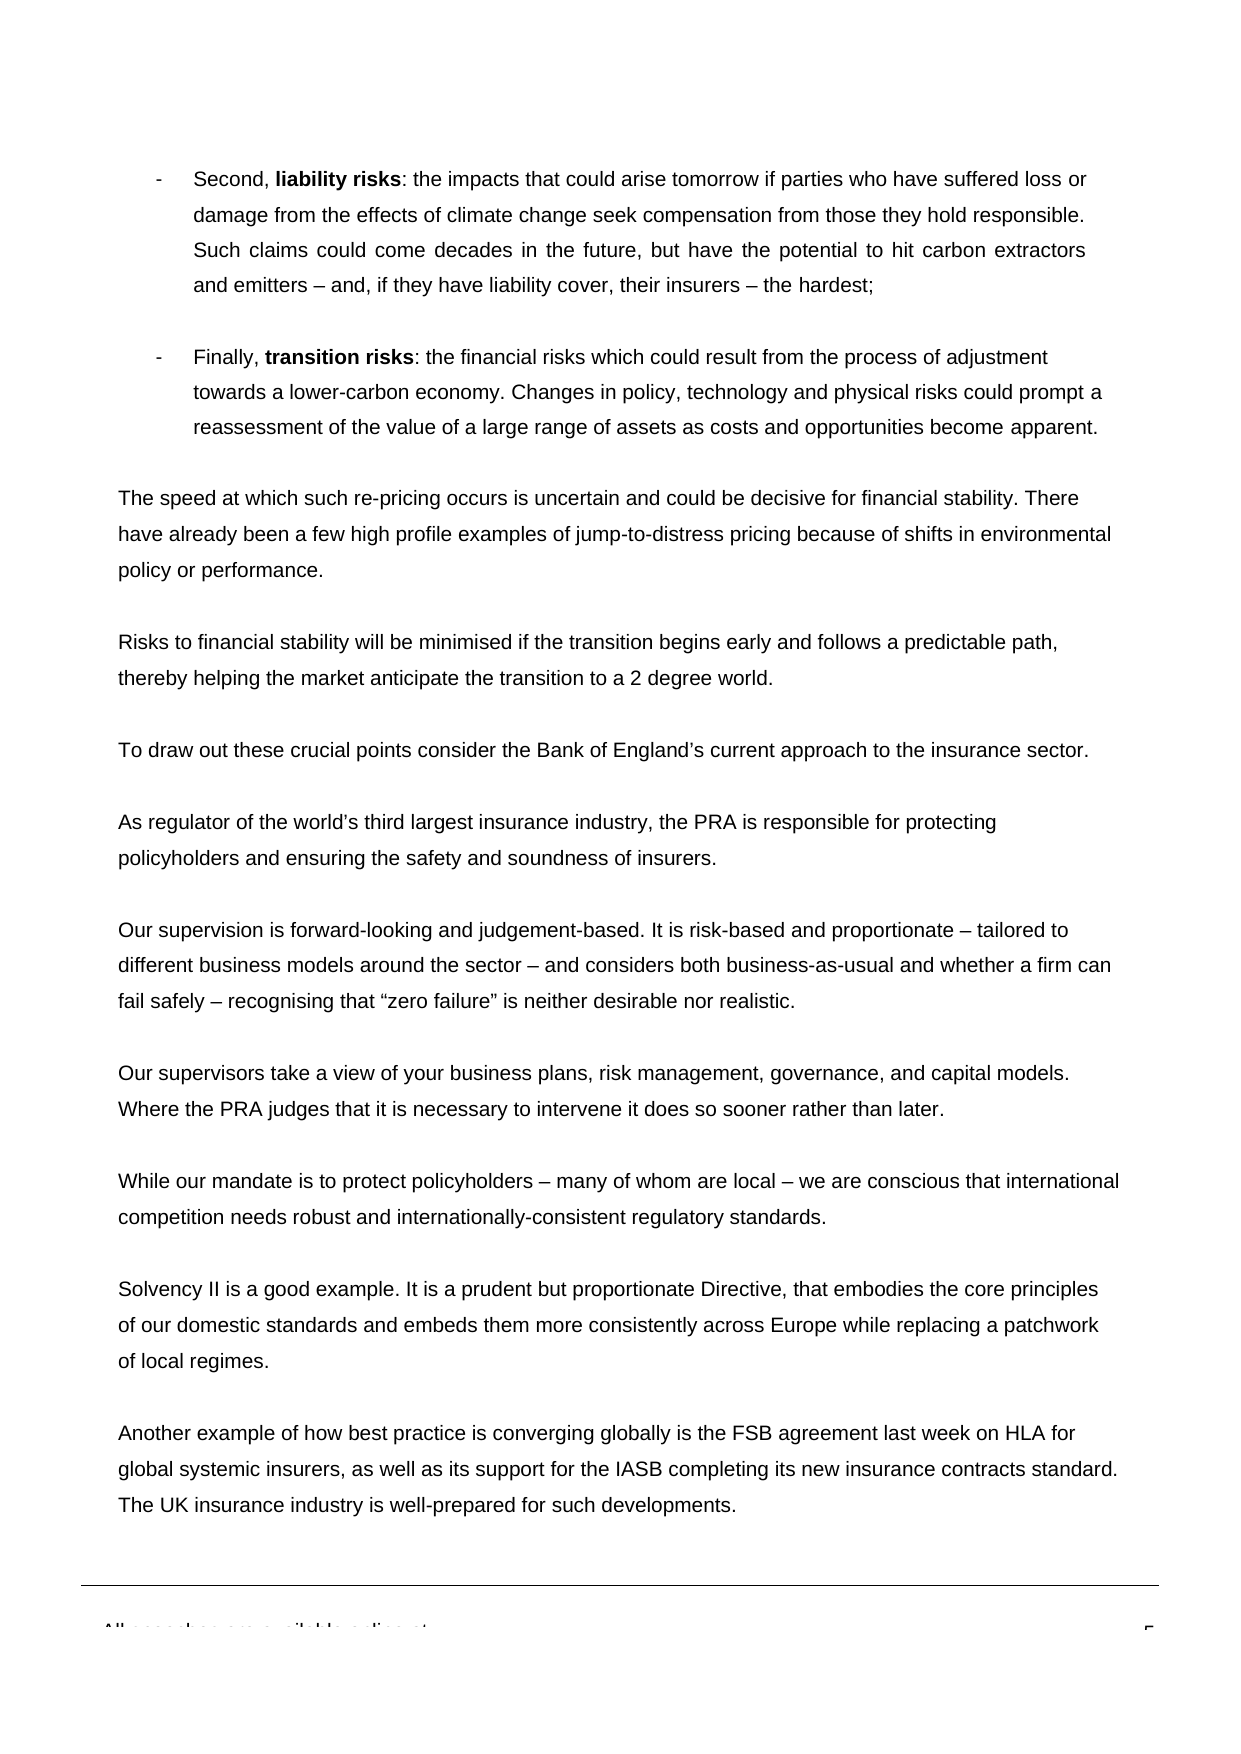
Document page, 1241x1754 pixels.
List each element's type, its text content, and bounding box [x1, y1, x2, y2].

text Our supervision is forward-looking and judgement-based. It is risk-based and proportionate – tailored to different business models around the sector – and considers both business-as-usual and whether a firm can fail safely – recognising that “zero failure” is neither desirable nor realistic. [118, 917, 1114, 1013]
text Risks to financial stability will be minimised if the transition begins early and follows a predictable path, thereby helping the market anticipate the transition to a 2 degree world. [118, 630, 1085, 690]
text While our mandate is to protect policyholders – many of whom are local – we are conscious that international competition needs robust and internationally-consistent regulatory standards. [118, 1169, 1122, 1229]
list Finally, transition risks: the financial risks which could result from the process of adjustment towards a lower-carbon economy. Changes in policy, technology and physical risks could prompt a reassessment of the value of a large range of assets as costs and opportunities become apparent. [156, 344, 1107, 439]
text Another example of how best practice is converging globally is the FSB agreement last week on HLA for global systemic insurers, as well as its support for the IASB completing its new insurance contracts standard. The UK insurance industry is well-prepared for such developments. [118, 1421, 1124, 1517]
text The speed at which such re-pricing occurs is uncertain and could be decisive for financial stability. There have already been a few high profile examples of jump-to-distress pricing because of shifts in environmental policy or performance. [118, 486, 1114, 582]
text To draw out these crucial points consider the Bank of England’s current approach to the insurance sector. [118, 738, 1134, 762]
text Solvency II is a good example. It is a prudent but proportionate Directive, that embodies the core principles of our domestic standards and embeds them more consistently across Europe while replacing a patchwork of local regimes. [118, 1277, 1104, 1373]
text Our supervisors take a view of your business plans, risk management, governance, and capital models. Where the PRA judges that it is necessary to intervene it does so sooner rather than later. [118, 1061, 1085, 1121]
text As regulator of the world’s third largest insurance industry, the PRA is responsible for protecting policyholders and ensuring the safety and soundness of insurers. [118, 809, 1040, 869]
list Second, liability risks: the impacts that could arise tomorrow if parties who have suffered loss or damage from the effects of climate change seek compensation from those they hold responsible. Such claims could come decades in the future, but have the potential to hit carbon extractors and emitters – and, if they have liability cover, their insurers – the hardest; [156, 166, 1087, 297]
